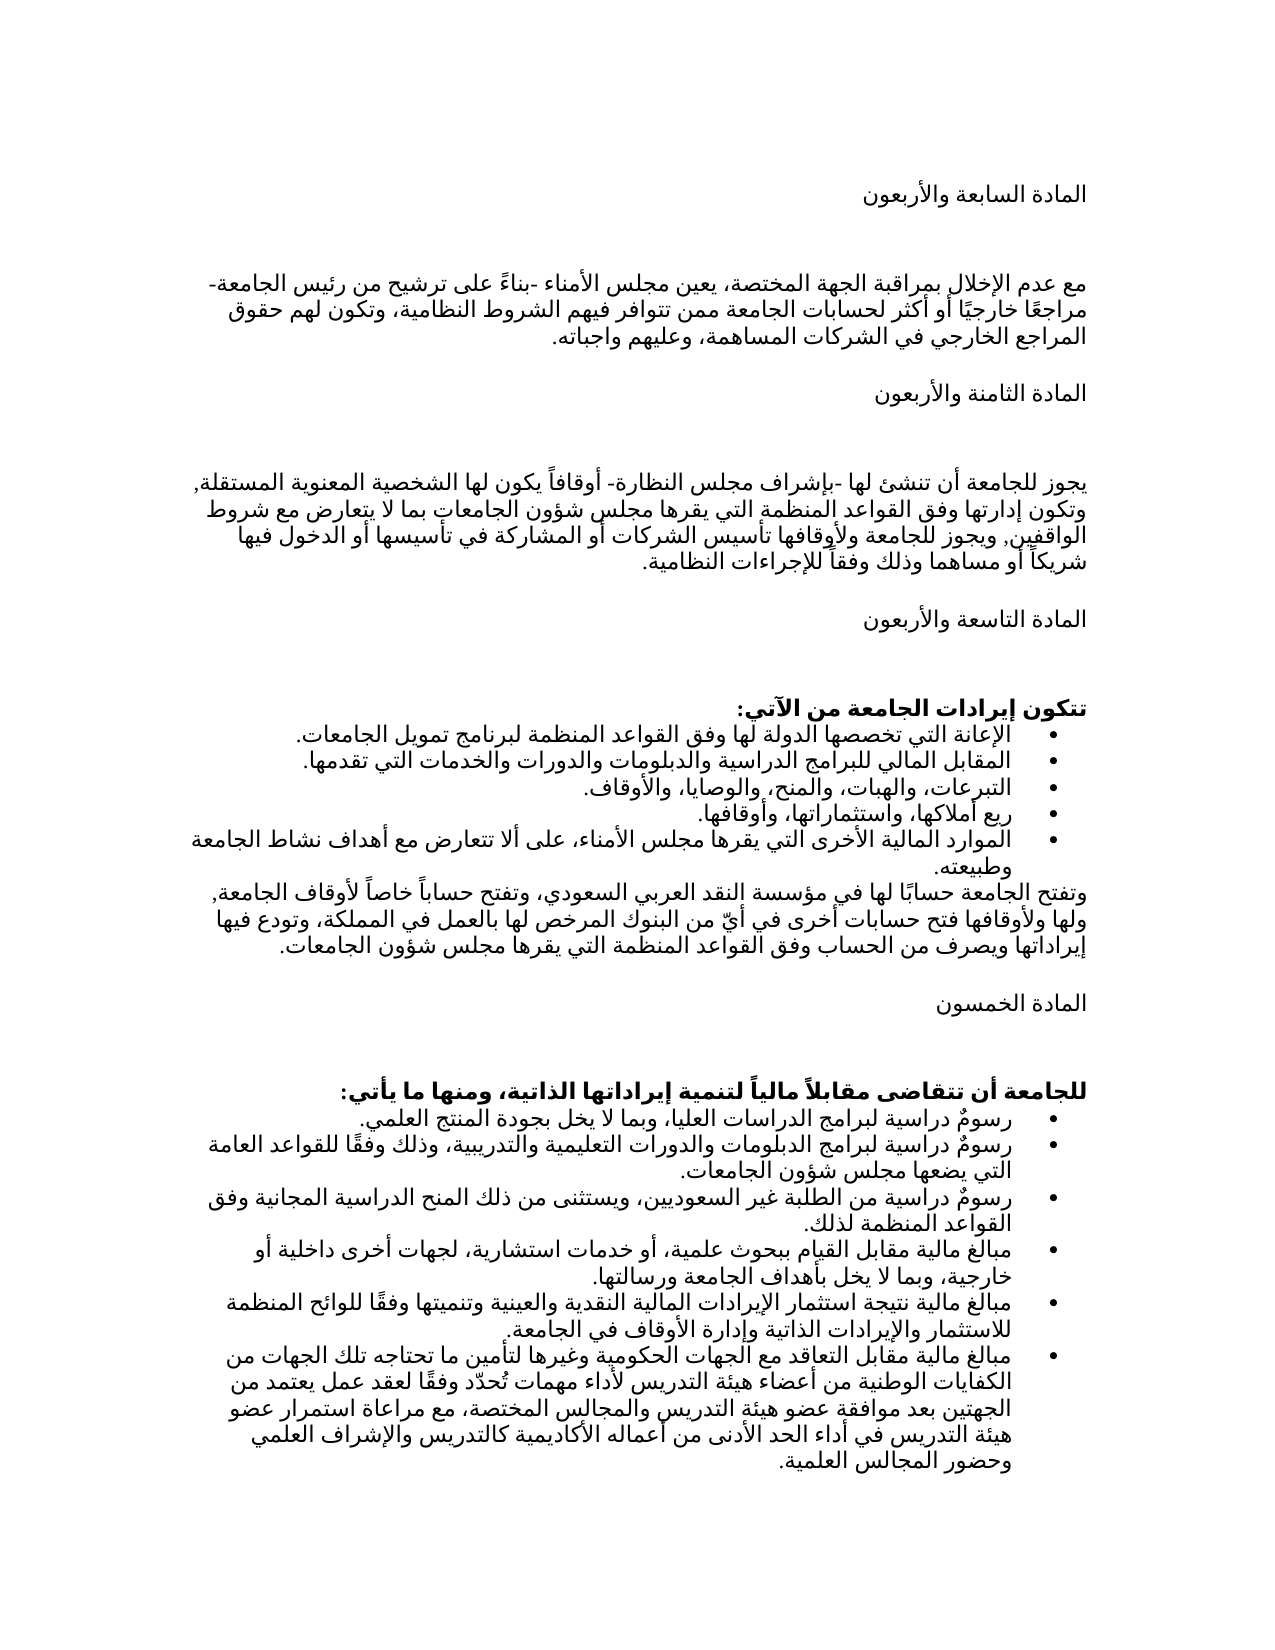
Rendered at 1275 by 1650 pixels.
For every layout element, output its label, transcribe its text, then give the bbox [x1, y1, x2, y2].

text المادة السابعة والأربعون [187, 181, 1087, 208]
text المادة الخمسون [187, 989, 1087, 1016]
list رسومٌ دراسية لبرامج الدراسات العليا، وبما لا يخل بجودة المنتج العلمي. [187, 1105, 1050, 1131]
list الموارد المالية الأخرى التي يقرها مجلس الأمناء، على ألا تتعارض مع أهداف نشاط الجامعة وطبيعته. [187, 827, 1050, 879]
list المقابل المالي للبرامج الدراسية والدبلومات والدورات والخدمات التي تقدمها. [187, 747, 1050, 774]
list التبرعات، والهبات، والمنح، والوصايا، والأوقاف. [187, 774, 1050, 800]
list رسومٌ دراسية من الطلبة غير السعوديين، ويستثنى من ذلك المنح الدراسية المجانية وفق القواعد المنظمة لذلك. [187, 1184, 1050, 1237]
list مبالغ مالية مقابل القيام ببحوث علمية، أو خدمات استشارية، لجهات أخرى داخلية أو خارجية، وبما لا يخل بأهداف الجامعة ورسالتها. [187, 1237, 1050, 1289]
text المادة الثامنة والأربعون [187, 380, 1087, 407]
text للجامعة أن تتقاضى مقابلاً مالياً لتنمية إيراداتها الذاتية، ومنها ما يأتي: [187, 1078, 1087, 1105]
text وتفتح الجامعة حسابًا لها في مؤسسة النقد العربي السعودي، وتفتح حساباً خاصاً لأوقاف الجامعة, ولها ولأوقافها فتح حسابات أخرى في أيّ من البنوك المرخص لها بالعمل في المملكة، وتودع فيها إيراداتها ويصرف من الحساب وفق القواعد المنظمة التي يقرها مجلس شؤون الجامعات. [187, 879, 1087, 958]
list الإعانة التي تخصصها الدولة لها وفق القواعد المنظمة لبرنامج تمويل الجامعات. [187, 721, 1050, 747]
list ريع أملاكها، واستثماراتها، وأوقافها. [187, 800, 1050, 827]
text يجوز للجامعة أن تنشئ لها -بإشراف مجلس النظارة- أوقافاً يكون لها الشخصية المعنوية المستقلة, وتكون إدارتها وفق القواعد المنظمة التي يقرها مجلس شؤون الجامعات بما لا يتعارض مع شروط الواقفين, ويجوز للجامعة ولأوقافها تأسيس الشركات أو المشاركة في تأسيسها أو الدخول فيها شريكاً أو مساهما وذلك وفقاً للإجراءات النظامية. [187, 469, 1087, 575]
text مع عدم الإخلال بمراقبة الجهة المختصة، يعين مجلس الأمناء -بناءً على ترشيح من رئيس الجامعة- مراجعًا خارجيًا أو أكثر لحسابات الجامعة ممن تتوافر فيهم الشروط النظامية، وتكون لهم حقوق المراجع الخارجي في الشركات المساهمة، وعليهم واجباته. [187, 270, 1087, 349]
list رسومٌ دراسية لبرامج الدبلومات والدورات التعليمية والتدريبية، وذلك وفقًا للقواعد العامة التي يضعها مجلس شؤون الجامعات. [187, 1131, 1050, 1184]
list مبالغ مالية مقابل التعاقد مع الجهات الحكومية وغيرها لتأمين ما تحتاجه تلك الجهات من الكفايات الوطنية من أعضاء هيئة التدريس لأداء مهمات تُحدّد وفقًا لعقد عمل يعتمد من الجهتين بعد موافقة عضو هيئة التدريس والمجالس المختصة، مع مراعاة استمرار عضو هيئة التدريس في أداء الحد الأدنى من أعماله الأكاديمية كالتدريس والإشراف العلمي وحضور المجالس العلمية. [187, 1342, 1050, 1474]
list مبالغ مالية نتيجة استثمار الإيرادات المالية النقدية والعينية وتنميتها وفقًا للوائح المنظمة للاستثمار والإيرادات الذاتية وإدارة الأوقاف في الجامعة. [187, 1289, 1050, 1342]
text تتكون إيرادات الجامعة من الآتي: [187, 695, 1087, 721]
text المادة التاسعة والأربعون [187, 606, 1087, 632]
